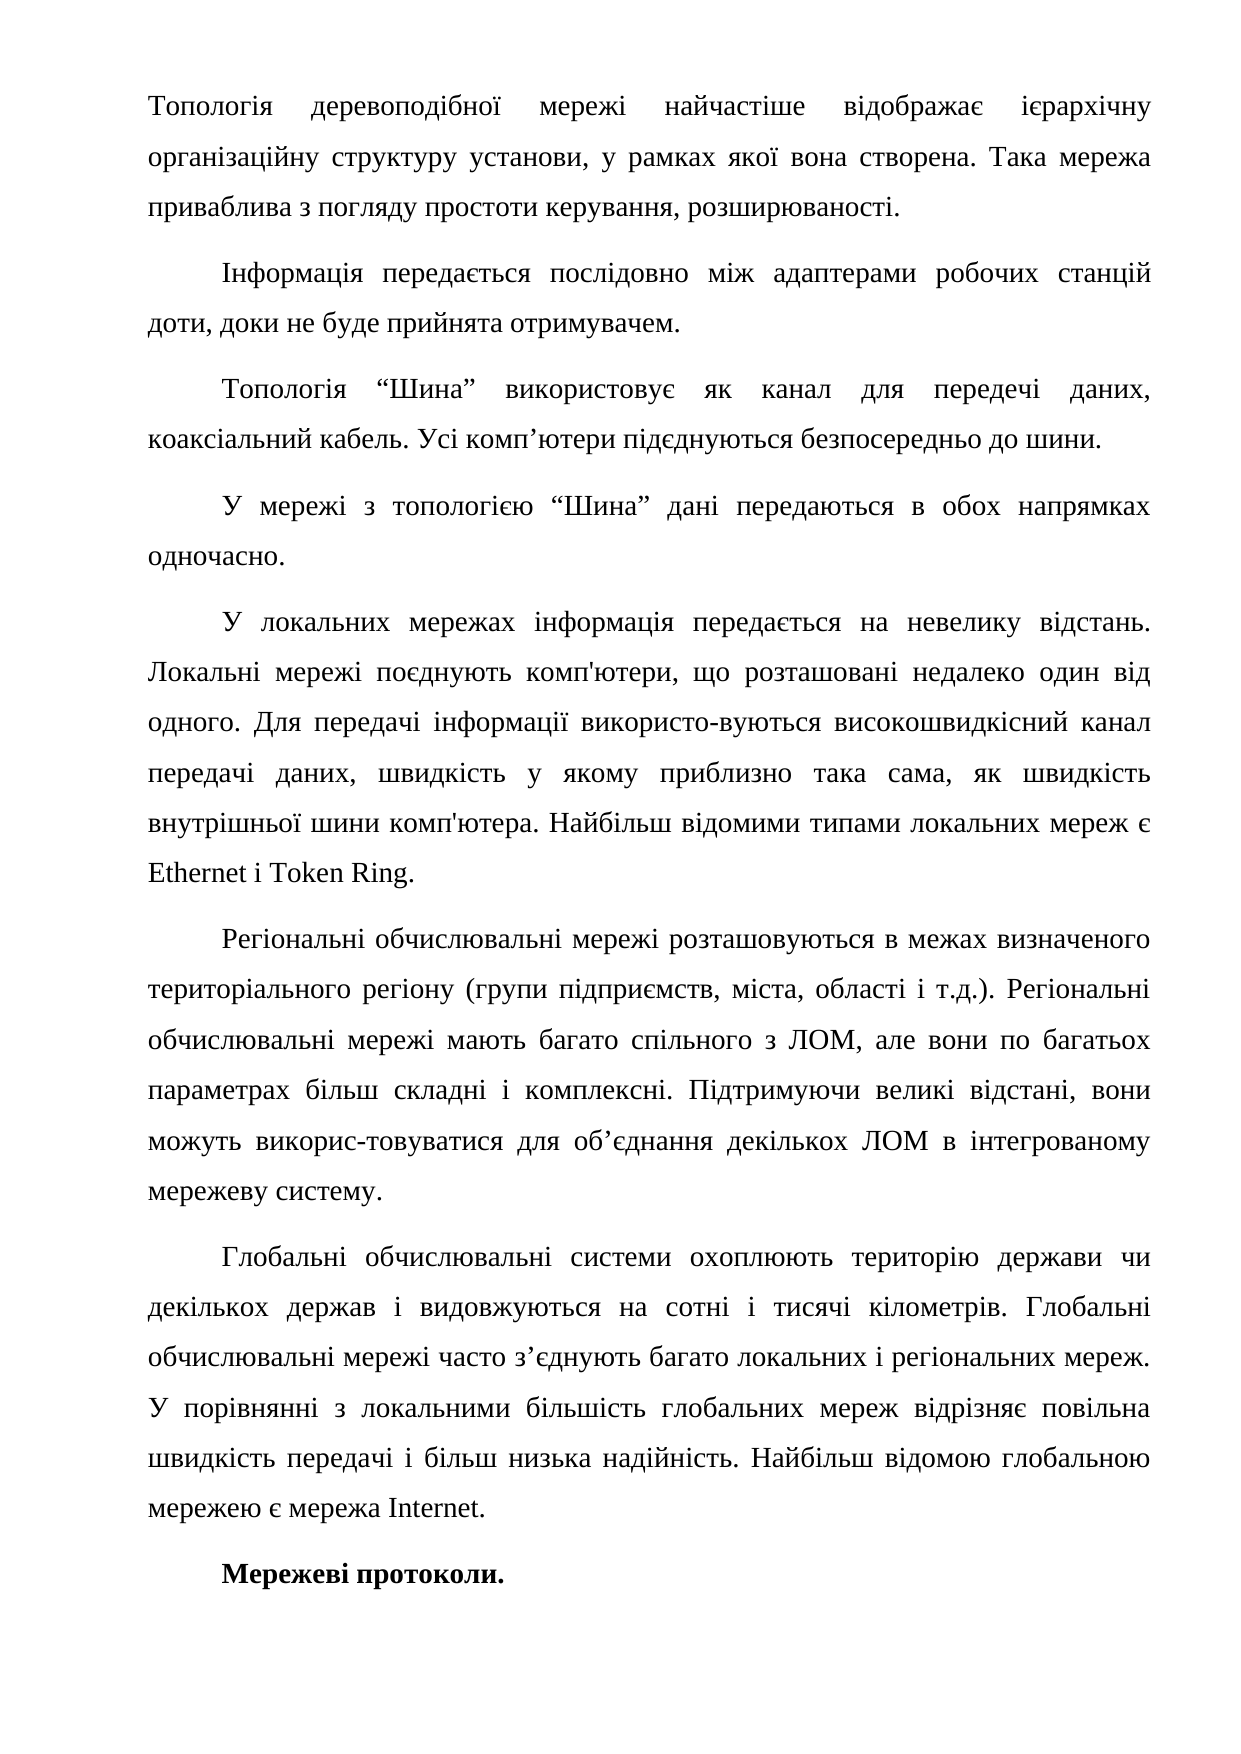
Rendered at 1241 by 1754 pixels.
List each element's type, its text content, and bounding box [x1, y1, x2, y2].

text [148, 88, 1152, 223]
text Топологія “Шина” використовує як канал для передечі даних, коаксіальний кабель. Усі комп’ютери підєднуються безпосередньо до шини. [148, 371, 1152, 455]
text У мережі з топологією “Шина” дані передаються в обох напрямках одночасно. [148, 488, 1152, 571]
text Регіональні обчислювальні мережі розташовуються в межах визначеного територіального регіону (групи підприємств, міста, області і т.д.). Регіональні обчислювальні мережі мають багато спільного з ЛОМ, але вони по багатьох параметрах більш складні і комплексні. Підтримуючи великі відстані, вони можуть викорис-товуватися для об’єднання декількох ЛОМ в інтегрованому мережеву систему. [148, 921, 1152, 1206]
text Глобальні обчислювальні системи охоплюють територію держави чи декількох держав і видовжуються на сотні і тисячі кілометрів. Глобальні обчислювальні мережі часто з’єднують багато локальних і регіональних мереж. У порівнянні з локальними більшість глобальних мереж відрізняє повільна швидкість передачі і більш низька надійність. Найбільш відомою глобальною мережею є мережа Internet. [148, 1239, 1152, 1524]
text Мережеві протоколи. [148, 1556, 1152, 1590]
text Інформація передається послідовно між адаптерами робочих станцій доти, доки не буде прийнята отримувачем. [148, 255, 1152, 339]
text У локальних мережах інформація передається на невелику відстань. Локальні мережі поєднують комп'ютери, що розташовані недалеко один від одного. Для передачі інформації використо-вуються високошвидкісний канал передачі даних, швидкість у якому приблизно така сама, як швидкість внутрішньої шини комп'ютера. Найбільш відомими типами локальних мереж є Ethernet і Token Ring. [148, 604, 1152, 889]
